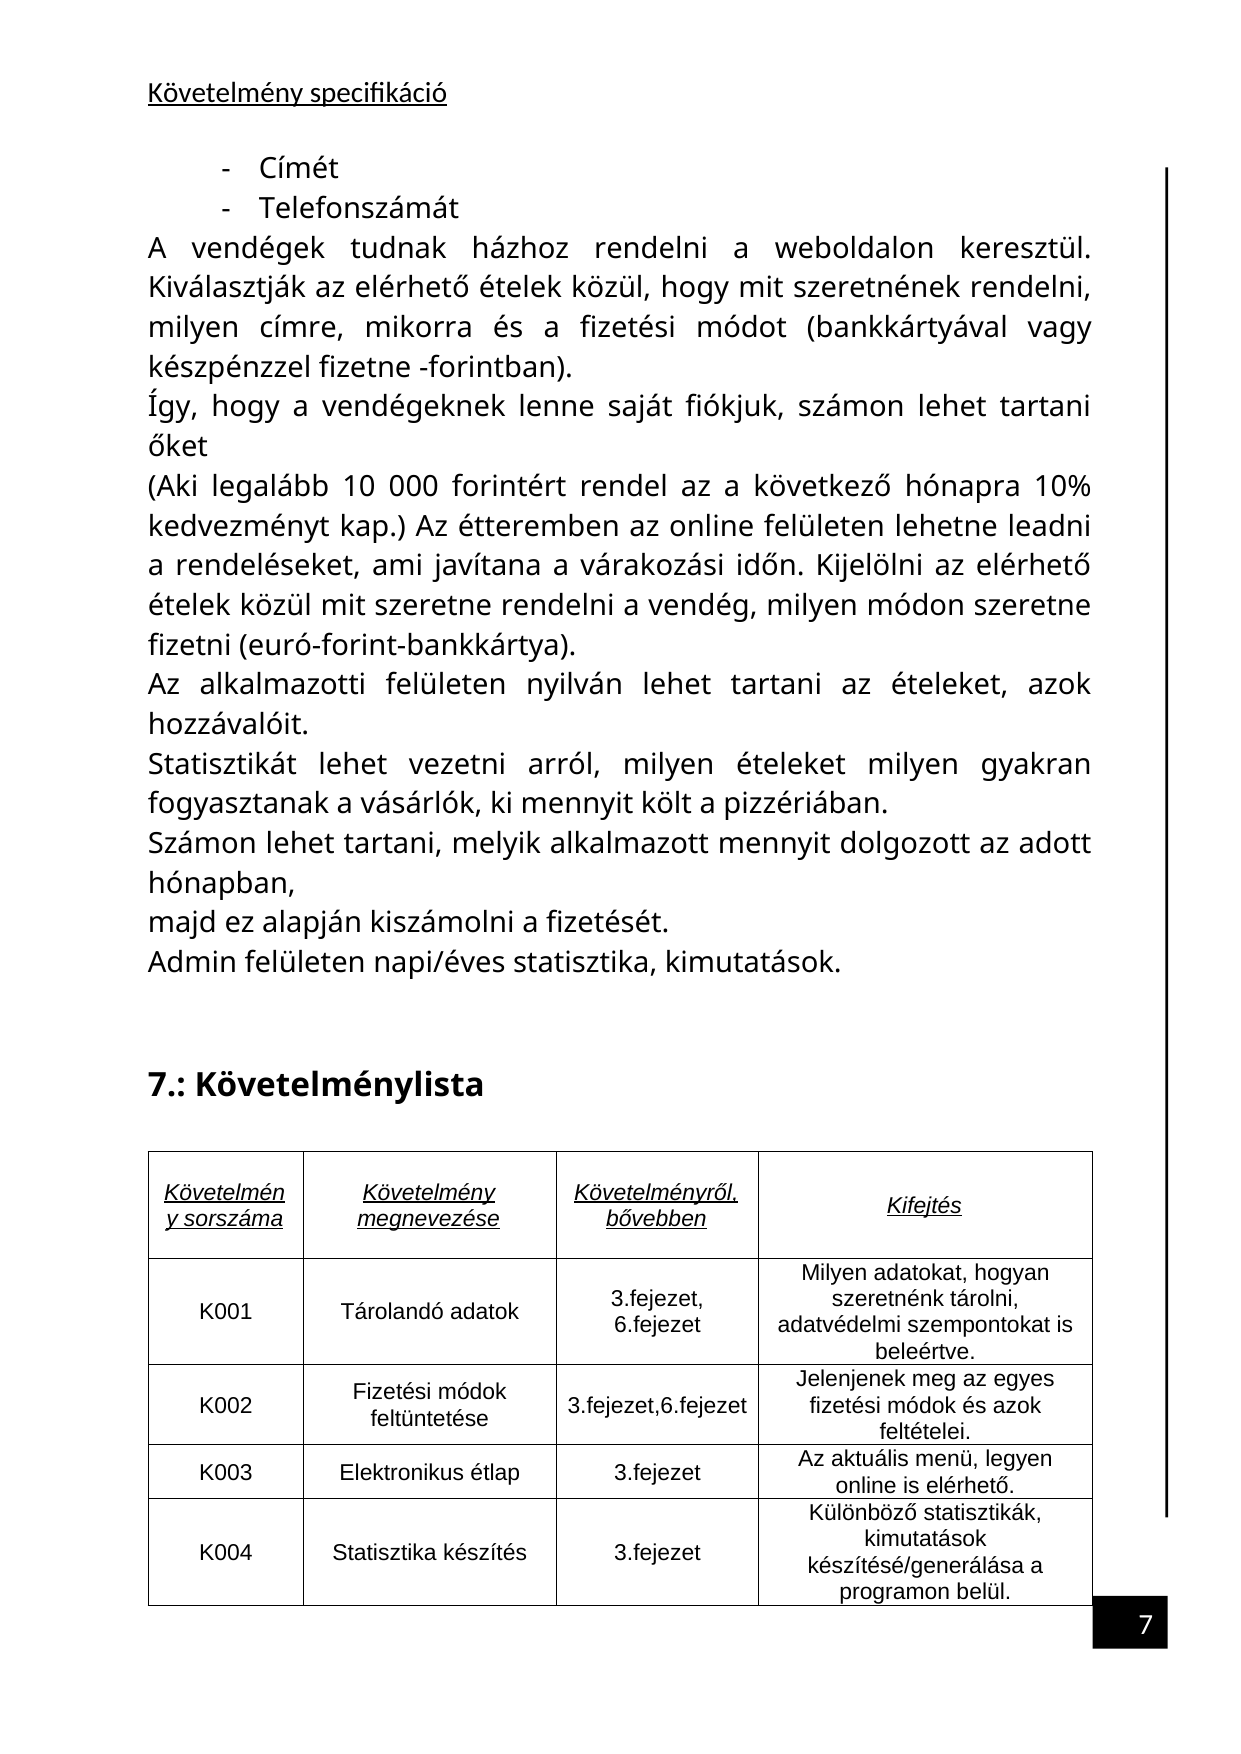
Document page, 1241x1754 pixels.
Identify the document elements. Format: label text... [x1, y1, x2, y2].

table_cell K004 [149, 1499, 303, 1604]
table_cell K001 [149, 1259, 303, 1364]
table_cell 3.fejezet, 6.fejezet [557, 1259, 758, 1364]
table_cell Statisztika készítés [304, 1499, 556, 1604]
table_header Követelmény sorszáma [149, 1152, 303, 1258]
table_cell Az aktuális menü, legyen online is elérhető. [759, 1445, 1092, 1498]
table_cell K003 [149, 1445, 303, 1498]
text Számon lehet tartani, melyik alkalmazott mennyit dolgozott az adott hónapban, [148, 822, 1093, 902]
table_header Követelmény megnevezése [304, 1152, 556, 1258]
text Így, hogy a vendégeknek lenne saját fiókjuk, számon lehet tartani őket [148, 386, 1093, 465]
text Statisztikát lehet vezetni arról, milyen ételeket milyen gyakran fogyasztanak a vásárlók, ki mennyit költ a pizzériában. [148, 743, 1093, 822]
table_cell Fizetési módok feltüntetése [304, 1365, 556, 1444]
table_header Kifejtés [759, 1152, 1092, 1258]
table_cell 3.fejezet [557, 1445, 758, 1498]
table_cell Milyen adatokat, hogyan szeretnénk tárolni, adatvédelmi szempontokat is beleértve. [759, 1259, 1092, 1364]
table_cell 3.fejezet [557, 1499, 758, 1604]
text 7.: Követelménylista [148, 1060, 1093, 1106]
table_header Követelményről, bővebben [557, 1152, 758, 1258]
text Az alkalmazotti felületen nyilván lehet tartani az ételeket, azok hozzávalóit. [148, 663, 1093, 743]
table_cell K002 [149, 1365, 303, 1444]
table_cell Különböző statisztikák, kimutatások készítésé/generálása a programon belül. [759, 1499, 1092, 1604]
list Telefonszámát [221, 187, 1093, 227]
text majd ez alapján kiszámolni a fizetését. [148, 902, 1093, 941]
table_cell Jelenjenek meg az egyes fizetési módok és azok feltételei. [759, 1365, 1092, 1444]
text (Aki legalább 10 000 forintért rendel az a következő hónapra 10% kedvezményt kap.) Az étteremben az online felületen lehetne leadni a rendeléseket, ami javítana a várakozási időn. Kijelölni az elérhető ételek közül mit szeretne rendelni a vendég, milyen módon szeretne fizetni (euró-forint-bankkártya). [148, 465, 1093, 663]
table_cell Tárolandó adatok [304, 1259, 556, 1364]
table_cell Elektronikus étlap [304, 1445, 556, 1498]
table_cell 3.fejezet,6.fejezet [557, 1365, 758, 1444]
text Admin felületen napi/éves statisztika, kimutatások. [148, 941, 1093, 981]
list Címét [221, 148, 1093, 187]
